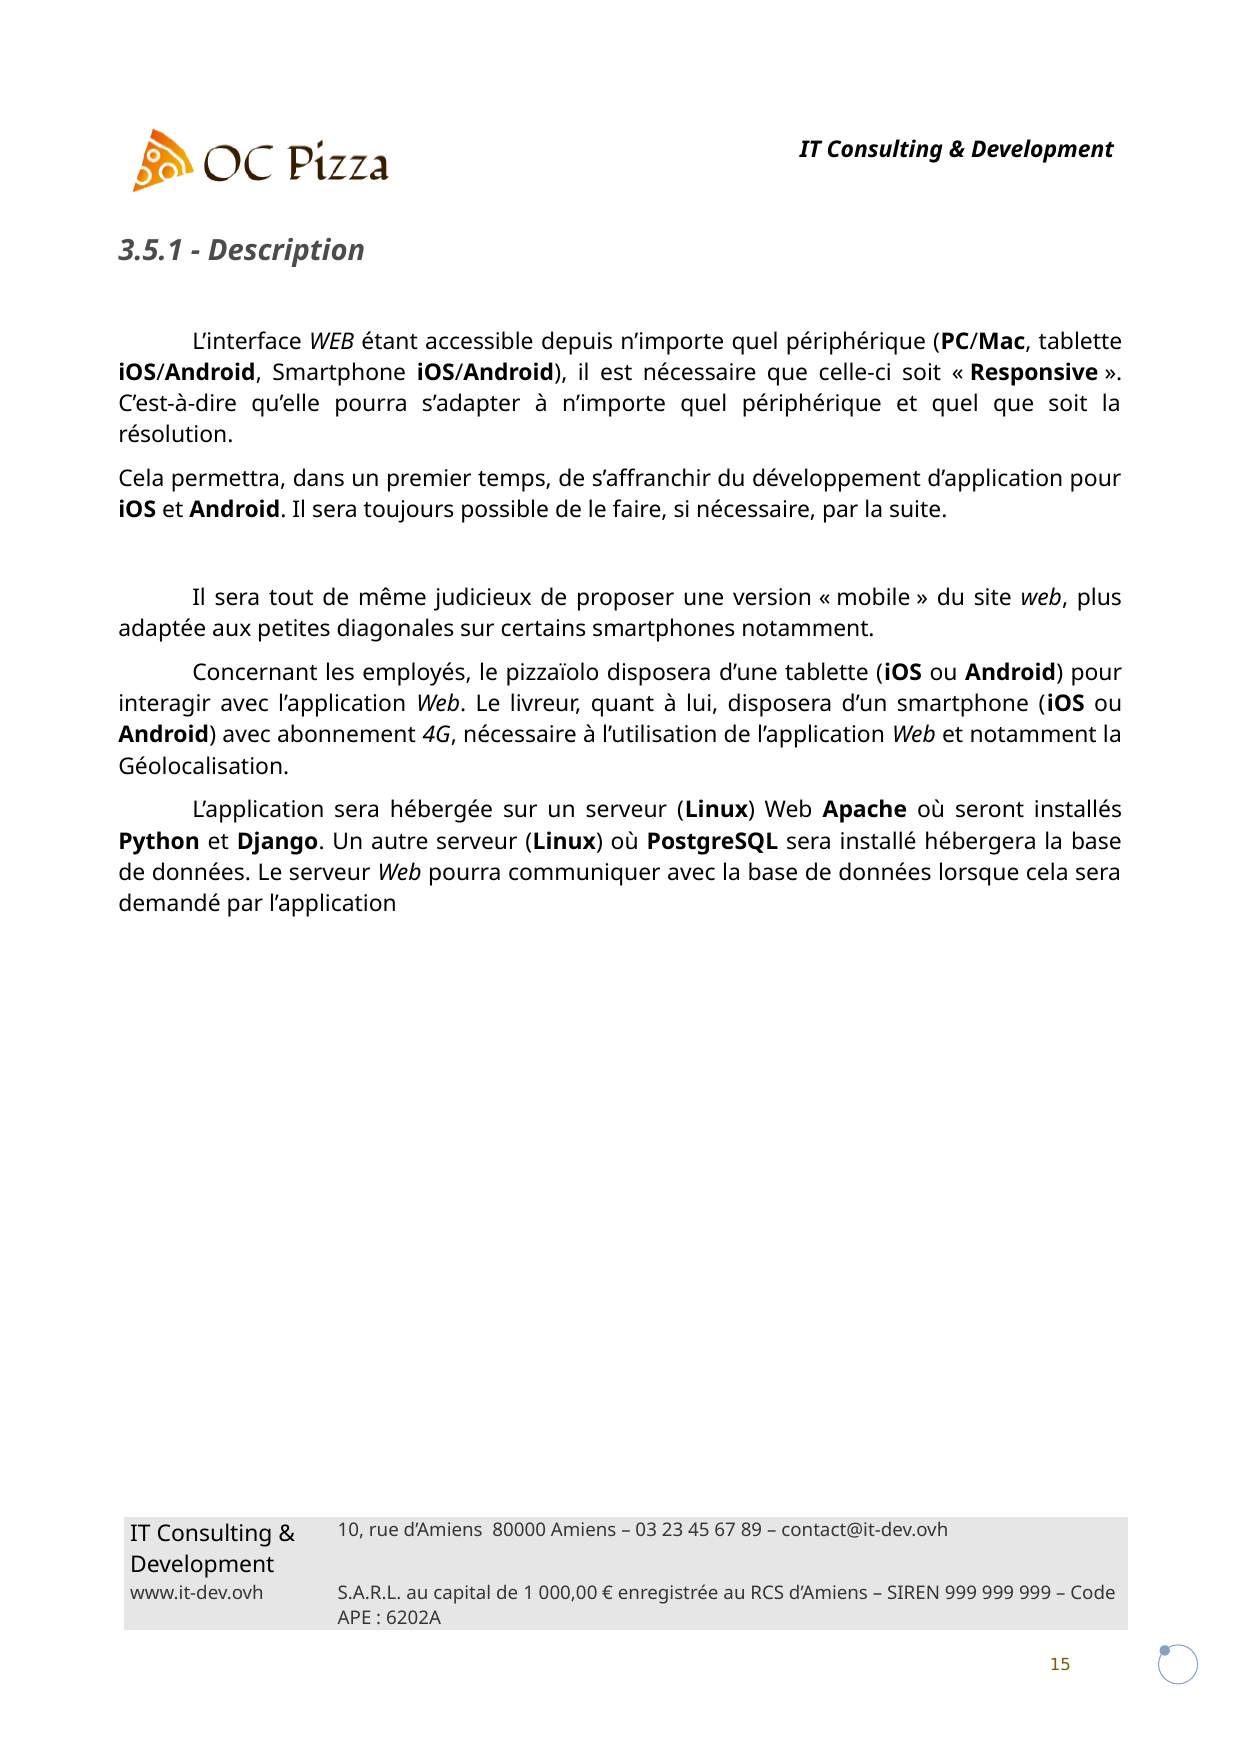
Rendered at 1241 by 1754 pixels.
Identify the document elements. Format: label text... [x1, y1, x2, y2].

text L’interface WEB étant accessible depuis n’importe quel périphérique (PC/Mac, tablette iOS/Android, Smartphone iOS/Android), il est nécessaire que celle-ci soit « Responsive ». C’est-à-dire qu’elle pourra s’adapter à n’importe quel périphérique et quel que soit la résolution. [118, 325, 1122, 450]
picture [123, 123, 395, 199]
text Concernant les employés, le pizzaïolo disposera d’une tablette (iOS ou Android) pour interagir avec l’application Web. Le livreur, quant à lui, disposera d’un smartphone (iOS ou Android) avec abonnement 4G, nécessaire à l’utilisation de l’application Web et notamment la Géolocalisation. [118, 656, 1122, 781]
subtitle Description [118, 229, 1122, 268]
text Cela permettra, dans un premier temps, de s’affranchir du développement d’application pour iOS et Android. Il sera toujours possible de le faire, si nécessaire, par la suite. [118, 462, 1122, 525]
text Il sera tout de même judicieux de proposer une version « mobile » du site web, plus adaptée aux petites diagonales sur certains smartphones notamment. [118, 581, 1122, 643]
text L’application sera hébergée sur un serveur (Linux) Web Apache où seront installés Python et Django. Un autre serveur (Linux) où PostgreSQL sera installé hébergera la base de données. Le serveur Web pourra communiquer avec la base de données lorsque cela sera demandé par l’application [118, 793, 1122, 918]
